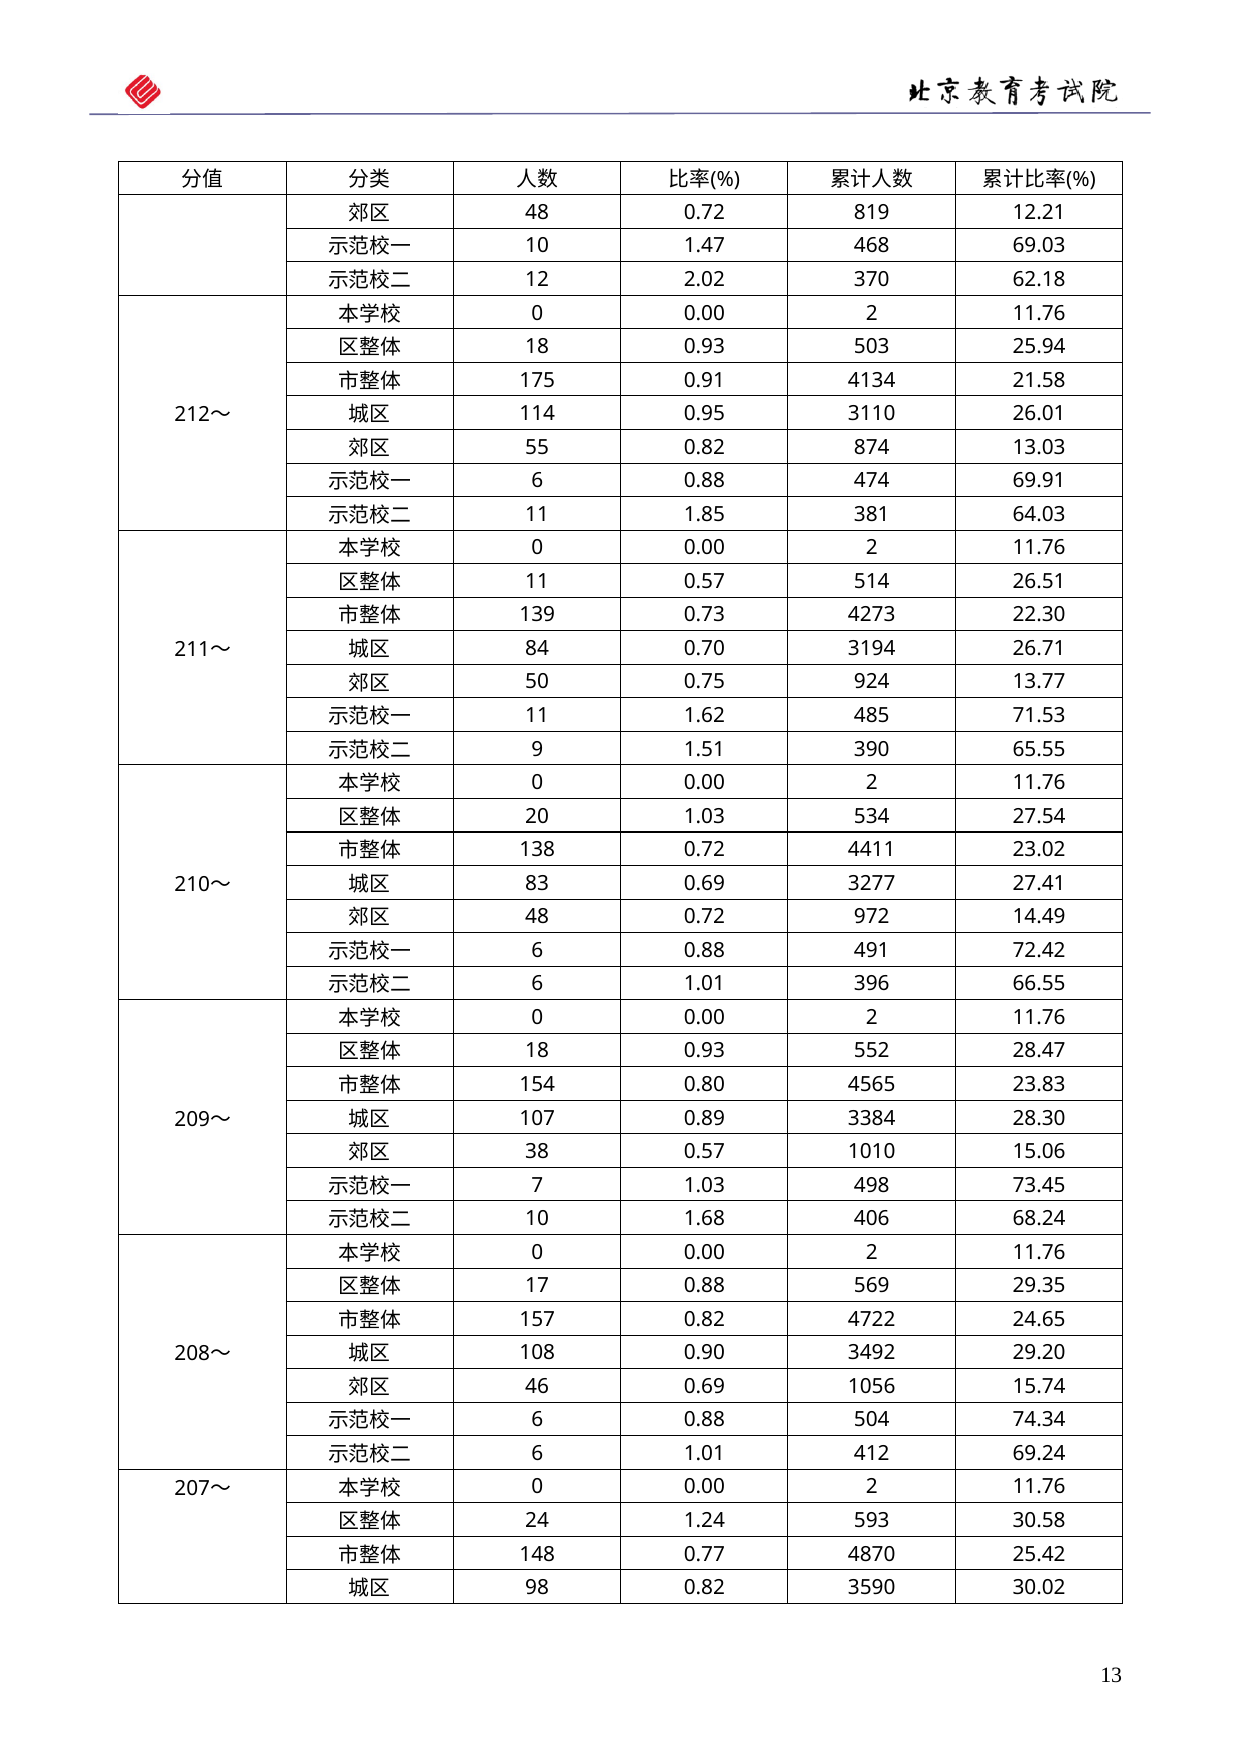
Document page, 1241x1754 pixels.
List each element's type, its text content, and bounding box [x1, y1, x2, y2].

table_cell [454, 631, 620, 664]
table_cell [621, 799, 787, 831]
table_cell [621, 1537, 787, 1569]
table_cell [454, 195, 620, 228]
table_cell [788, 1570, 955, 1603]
table_header 累计人数 [788, 162, 955, 194]
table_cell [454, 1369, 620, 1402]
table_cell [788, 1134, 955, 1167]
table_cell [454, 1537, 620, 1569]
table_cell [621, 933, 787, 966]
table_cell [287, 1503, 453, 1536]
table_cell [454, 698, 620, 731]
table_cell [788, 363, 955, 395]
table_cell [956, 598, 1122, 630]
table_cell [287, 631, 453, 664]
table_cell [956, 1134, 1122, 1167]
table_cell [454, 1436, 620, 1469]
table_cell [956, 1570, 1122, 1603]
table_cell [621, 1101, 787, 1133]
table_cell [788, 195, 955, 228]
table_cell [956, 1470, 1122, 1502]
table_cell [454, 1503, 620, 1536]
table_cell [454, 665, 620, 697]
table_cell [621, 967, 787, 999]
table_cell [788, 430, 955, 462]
table_header 分值 [119, 162, 286, 194]
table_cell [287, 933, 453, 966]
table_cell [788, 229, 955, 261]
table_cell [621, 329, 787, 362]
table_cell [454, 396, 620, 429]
table_header 分类 [287, 162, 453, 194]
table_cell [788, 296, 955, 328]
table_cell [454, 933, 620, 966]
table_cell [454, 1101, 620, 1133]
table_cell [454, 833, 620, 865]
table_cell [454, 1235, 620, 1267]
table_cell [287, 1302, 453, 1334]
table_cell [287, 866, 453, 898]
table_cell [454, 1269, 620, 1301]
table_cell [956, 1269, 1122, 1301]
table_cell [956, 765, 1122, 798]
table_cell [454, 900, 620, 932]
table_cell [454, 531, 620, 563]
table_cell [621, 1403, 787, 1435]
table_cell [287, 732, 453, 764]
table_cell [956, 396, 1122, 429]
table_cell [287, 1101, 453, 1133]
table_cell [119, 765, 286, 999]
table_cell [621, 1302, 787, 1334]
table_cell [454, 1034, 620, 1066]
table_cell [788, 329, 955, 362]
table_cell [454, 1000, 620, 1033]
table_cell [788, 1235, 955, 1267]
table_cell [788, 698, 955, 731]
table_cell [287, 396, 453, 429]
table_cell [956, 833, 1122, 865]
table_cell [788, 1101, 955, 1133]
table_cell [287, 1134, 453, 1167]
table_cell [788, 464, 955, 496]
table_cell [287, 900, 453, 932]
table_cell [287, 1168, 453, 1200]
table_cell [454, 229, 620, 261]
picture [909, 71, 1123, 108]
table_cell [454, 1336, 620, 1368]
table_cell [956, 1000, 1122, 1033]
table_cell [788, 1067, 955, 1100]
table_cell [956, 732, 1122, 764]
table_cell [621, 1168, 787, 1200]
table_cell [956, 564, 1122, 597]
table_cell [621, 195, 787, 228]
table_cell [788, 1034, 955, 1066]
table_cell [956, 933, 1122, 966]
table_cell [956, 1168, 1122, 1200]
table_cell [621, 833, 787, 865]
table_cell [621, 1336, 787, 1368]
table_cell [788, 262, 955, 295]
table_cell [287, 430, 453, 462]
table_header 累计比率(%) [956, 162, 1122, 194]
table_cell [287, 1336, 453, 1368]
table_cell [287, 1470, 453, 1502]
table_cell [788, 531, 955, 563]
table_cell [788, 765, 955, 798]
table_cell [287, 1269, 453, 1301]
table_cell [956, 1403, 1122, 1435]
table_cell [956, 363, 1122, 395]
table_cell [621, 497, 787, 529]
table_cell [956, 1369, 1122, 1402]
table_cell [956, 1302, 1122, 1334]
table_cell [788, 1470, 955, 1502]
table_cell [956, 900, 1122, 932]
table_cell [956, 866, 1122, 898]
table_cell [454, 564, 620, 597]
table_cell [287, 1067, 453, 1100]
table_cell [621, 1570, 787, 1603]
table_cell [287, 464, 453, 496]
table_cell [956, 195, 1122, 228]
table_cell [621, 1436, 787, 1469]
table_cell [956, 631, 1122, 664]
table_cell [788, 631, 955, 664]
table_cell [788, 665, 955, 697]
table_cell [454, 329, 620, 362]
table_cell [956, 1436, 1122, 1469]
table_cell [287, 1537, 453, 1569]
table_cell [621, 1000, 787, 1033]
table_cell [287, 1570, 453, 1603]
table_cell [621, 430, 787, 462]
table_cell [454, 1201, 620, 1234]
table_header 比率(%) [621, 162, 787, 194]
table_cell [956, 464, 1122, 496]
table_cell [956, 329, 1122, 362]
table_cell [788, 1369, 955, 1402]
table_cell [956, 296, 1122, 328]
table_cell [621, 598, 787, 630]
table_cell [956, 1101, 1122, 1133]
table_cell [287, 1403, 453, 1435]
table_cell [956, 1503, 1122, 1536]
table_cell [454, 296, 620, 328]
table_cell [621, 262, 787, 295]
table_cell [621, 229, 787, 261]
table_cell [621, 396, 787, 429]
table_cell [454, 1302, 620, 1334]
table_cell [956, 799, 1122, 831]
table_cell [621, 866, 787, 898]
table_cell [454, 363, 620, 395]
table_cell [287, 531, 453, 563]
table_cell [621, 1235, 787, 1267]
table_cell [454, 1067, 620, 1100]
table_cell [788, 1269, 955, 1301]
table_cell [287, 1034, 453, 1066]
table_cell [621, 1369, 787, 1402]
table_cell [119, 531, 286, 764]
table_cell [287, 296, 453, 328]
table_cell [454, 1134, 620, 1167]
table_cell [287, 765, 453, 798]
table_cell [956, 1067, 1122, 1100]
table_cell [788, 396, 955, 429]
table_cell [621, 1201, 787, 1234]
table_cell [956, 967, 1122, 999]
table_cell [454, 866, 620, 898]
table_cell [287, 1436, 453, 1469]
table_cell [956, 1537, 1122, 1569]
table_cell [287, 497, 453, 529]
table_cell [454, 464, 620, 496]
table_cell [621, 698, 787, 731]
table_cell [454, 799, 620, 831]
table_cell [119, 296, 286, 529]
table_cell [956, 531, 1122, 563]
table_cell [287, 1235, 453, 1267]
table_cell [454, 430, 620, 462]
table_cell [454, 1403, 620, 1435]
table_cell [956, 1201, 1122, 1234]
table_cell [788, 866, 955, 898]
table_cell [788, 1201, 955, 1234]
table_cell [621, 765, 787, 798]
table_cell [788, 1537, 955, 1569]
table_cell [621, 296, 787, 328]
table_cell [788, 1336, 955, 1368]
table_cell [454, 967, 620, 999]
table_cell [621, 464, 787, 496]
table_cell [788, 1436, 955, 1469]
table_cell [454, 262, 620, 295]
picture [118, 71, 170, 114]
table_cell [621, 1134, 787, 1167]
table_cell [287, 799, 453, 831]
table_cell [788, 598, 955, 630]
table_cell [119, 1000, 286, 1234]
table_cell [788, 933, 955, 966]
table_header 人数 [454, 162, 620, 194]
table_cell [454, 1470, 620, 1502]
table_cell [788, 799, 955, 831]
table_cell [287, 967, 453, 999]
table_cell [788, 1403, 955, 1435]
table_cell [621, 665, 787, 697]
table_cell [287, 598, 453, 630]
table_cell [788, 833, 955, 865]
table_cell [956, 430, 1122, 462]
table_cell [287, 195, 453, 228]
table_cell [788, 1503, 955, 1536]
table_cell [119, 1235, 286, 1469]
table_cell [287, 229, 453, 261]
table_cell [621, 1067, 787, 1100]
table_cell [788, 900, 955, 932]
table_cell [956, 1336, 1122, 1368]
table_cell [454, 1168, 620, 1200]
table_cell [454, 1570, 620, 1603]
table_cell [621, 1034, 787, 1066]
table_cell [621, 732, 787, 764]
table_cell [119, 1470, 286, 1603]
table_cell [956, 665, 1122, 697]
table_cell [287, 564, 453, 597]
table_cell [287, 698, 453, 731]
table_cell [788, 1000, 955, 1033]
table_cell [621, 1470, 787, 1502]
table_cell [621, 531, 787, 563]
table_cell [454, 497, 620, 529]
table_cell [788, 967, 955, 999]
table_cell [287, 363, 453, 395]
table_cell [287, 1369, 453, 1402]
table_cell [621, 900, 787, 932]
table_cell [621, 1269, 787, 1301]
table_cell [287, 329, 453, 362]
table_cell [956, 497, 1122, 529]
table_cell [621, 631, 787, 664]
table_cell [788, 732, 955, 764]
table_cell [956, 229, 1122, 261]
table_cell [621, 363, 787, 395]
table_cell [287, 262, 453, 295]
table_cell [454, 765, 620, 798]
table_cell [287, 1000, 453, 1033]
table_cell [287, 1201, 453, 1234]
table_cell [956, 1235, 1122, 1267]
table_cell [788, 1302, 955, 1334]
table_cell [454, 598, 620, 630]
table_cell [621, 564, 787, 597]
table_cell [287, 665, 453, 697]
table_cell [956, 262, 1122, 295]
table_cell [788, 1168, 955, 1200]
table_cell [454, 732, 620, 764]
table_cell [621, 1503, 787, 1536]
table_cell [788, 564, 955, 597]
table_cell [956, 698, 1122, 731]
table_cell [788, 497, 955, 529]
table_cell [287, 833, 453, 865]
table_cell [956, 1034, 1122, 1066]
